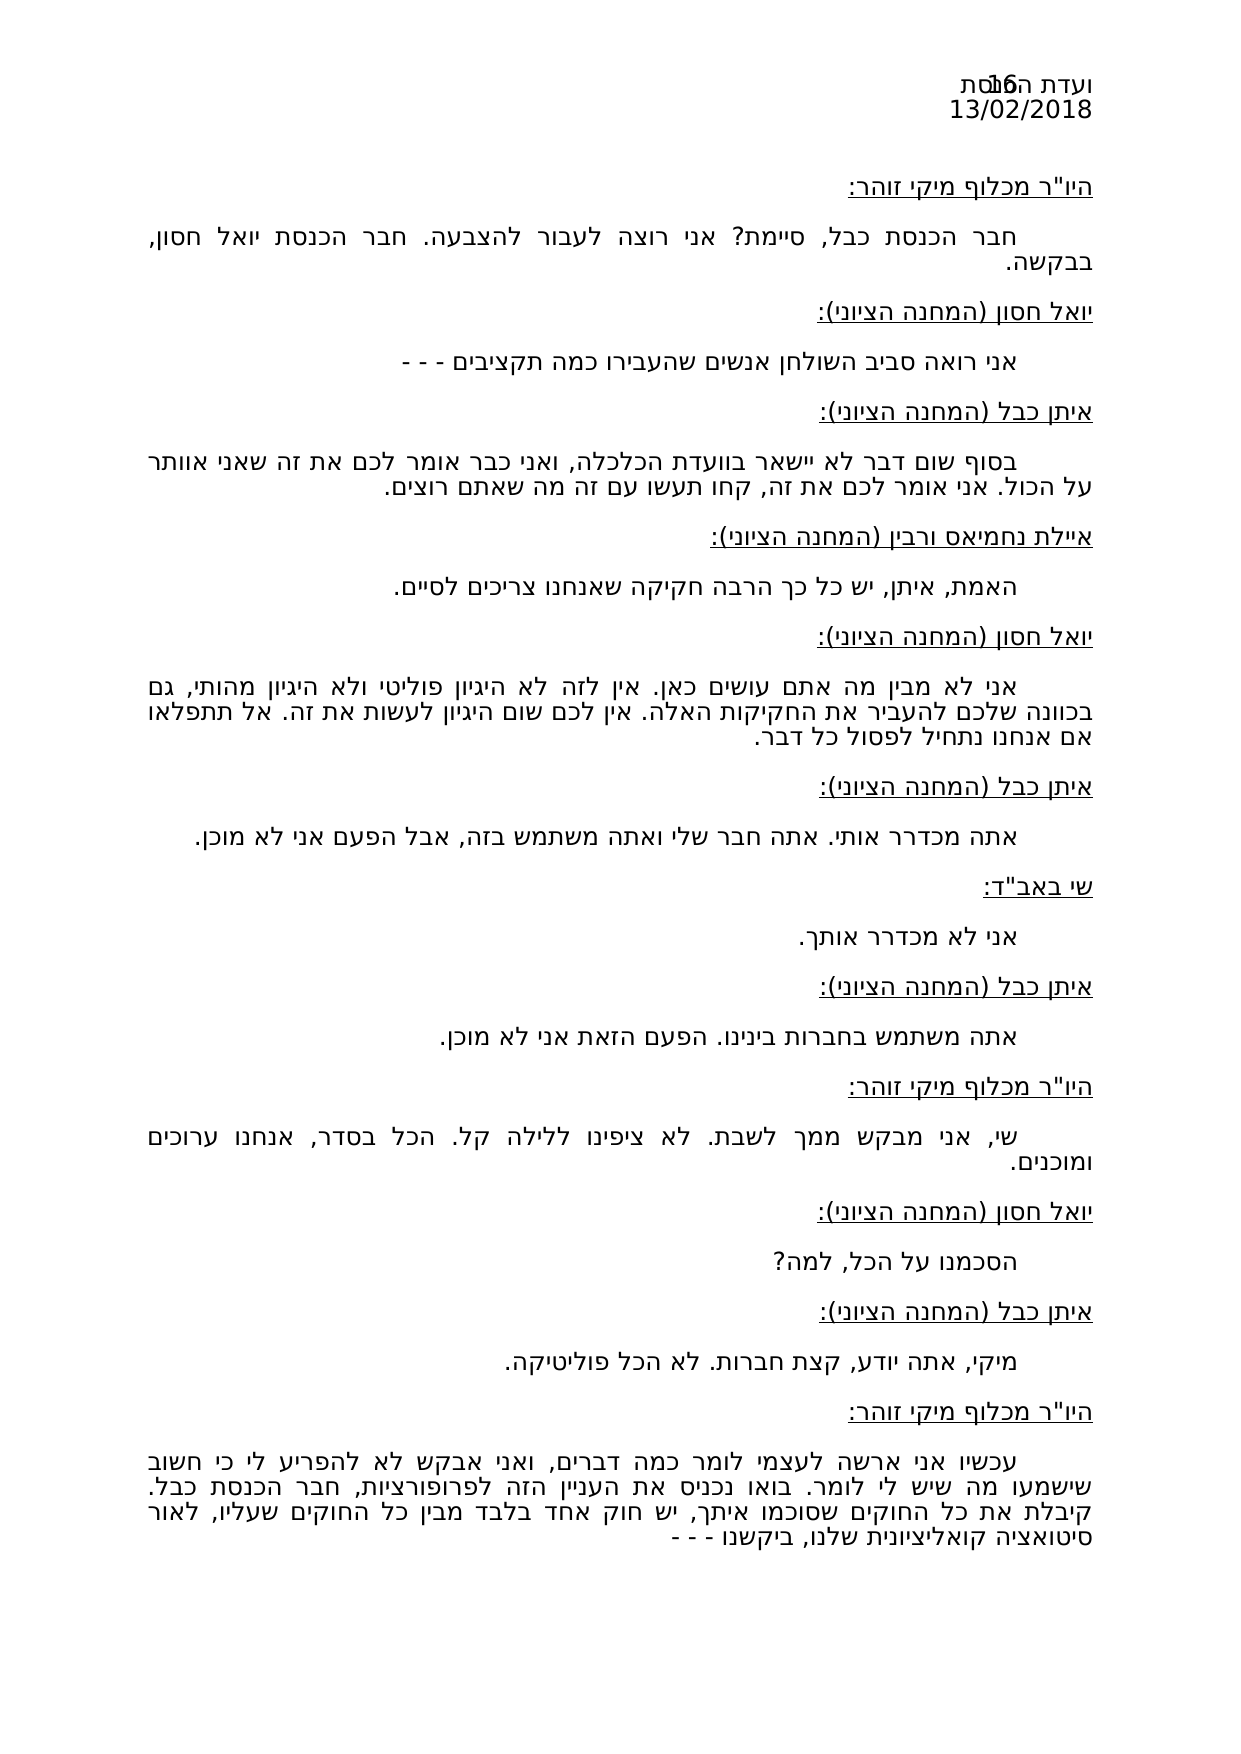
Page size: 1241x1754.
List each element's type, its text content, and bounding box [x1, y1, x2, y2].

text אני רואה סביב השולחן אנשים שהעבירו כמה תקציבים - - - [147, 350, 1093, 375]
text אני לא מכדרר אותך. [147, 925, 1093, 950]
text הסכמנו על הכל, למה? [147, 1250, 1093, 1275]
text חבר הכנסת כבל, סיימת? אני רוצה לעבור להצבעה. חבר הכנסת יואל חסון, בבקשה. [147, 225, 1093, 275]
text איתן כבל (המחנה הציוני): [147, 975, 1093, 1000]
text האמת, איתן, יש כל כך הרבה חקיקה שאנחנו צריכים לסיים. [147, 575, 1093, 600]
text אתה מכדרר אותי. אתה חבר שלי ואתה משתמש בזה, אבל הפעם אני לא מוכן. [147, 825, 1093, 850]
text איתן כבל (המחנה הציוני): [147, 1300, 1093, 1325]
text היו"ר מכלוף מיקי זוהר: [147, 1400, 1093, 1425]
text יואל חסון (המחנה הציוני): [147, 1200, 1093, 1225]
text עכשיו אני ארשה לעצמי לומר כמה דברים, ואני אבקש לא להפריע לי כי חשוב שישמעו מה שיש לי לומר. בואו נכניס את העניין הזה לפרופורציות, חבר הכנסת כבל. קיבלת את כל החוקים שסוכמו איתך, יש חוק אחד בלבד מבין כל החוקים שעליו, לאור סיטואציה קואליציונית שלנו, ביקשנו - - - [147, 1450, 1093, 1550]
text איילת נחמיאס ורבין (המחנה הציוני): [147, 525, 1093, 550]
text בסוף שום דבר לא יישאר בוועדת הכלכלה, ואני כבר אומר לכם את זה שאני אוותר על הכול. אני אומר לכם את זה, קחו תעשו עם זה מה שאתם רוצים. [147, 450, 1093, 500]
text היו"ר מכלוף מיקי זוהר: [147, 175, 1093, 200]
text אתה משתמש בחברות בינינו. הפעם הזאת אני לא מוכן. [147, 1025, 1093, 1050]
text שי, אני מבקש ממך לשבת. לא ציפינו ללילה קל. הכל בסדר, אנחנו ערוכים ומוכנים. [147, 1125, 1093, 1175]
text איתן כבל (המחנה הציוני): [147, 400, 1093, 425]
text מיקי, אתה יודע, קצת חברות. לא הכל פוליטיקה. [147, 1350, 1093, 1375]
text שי באב"ד: [147, 875, 1093, 900]
text איתן כבל (המחנה הציוני): [147, 775, 1093, 800]
text היו"ר מכלוף מיקי זוהר: [147, 1075, 1093, 1100]
text יואל חסון (המחנה הציוני): [147, 625, 1093, 650]
text אני לא מבין מה אתם עושים כאן. אין לזה לא היגיון פוליטי ולא היגיון מהותי, גם בכוונה שלכם להעביר את החקיקות האלה. אין לכם שום היגיון לעשות את זה. אל תתפלאו אם אנחנו נתחיל לפסול כל דבר. [147, 675, 1093, 750]
text יואל חסון (המחנה הציוני): [147, 300, 1093, 325]
